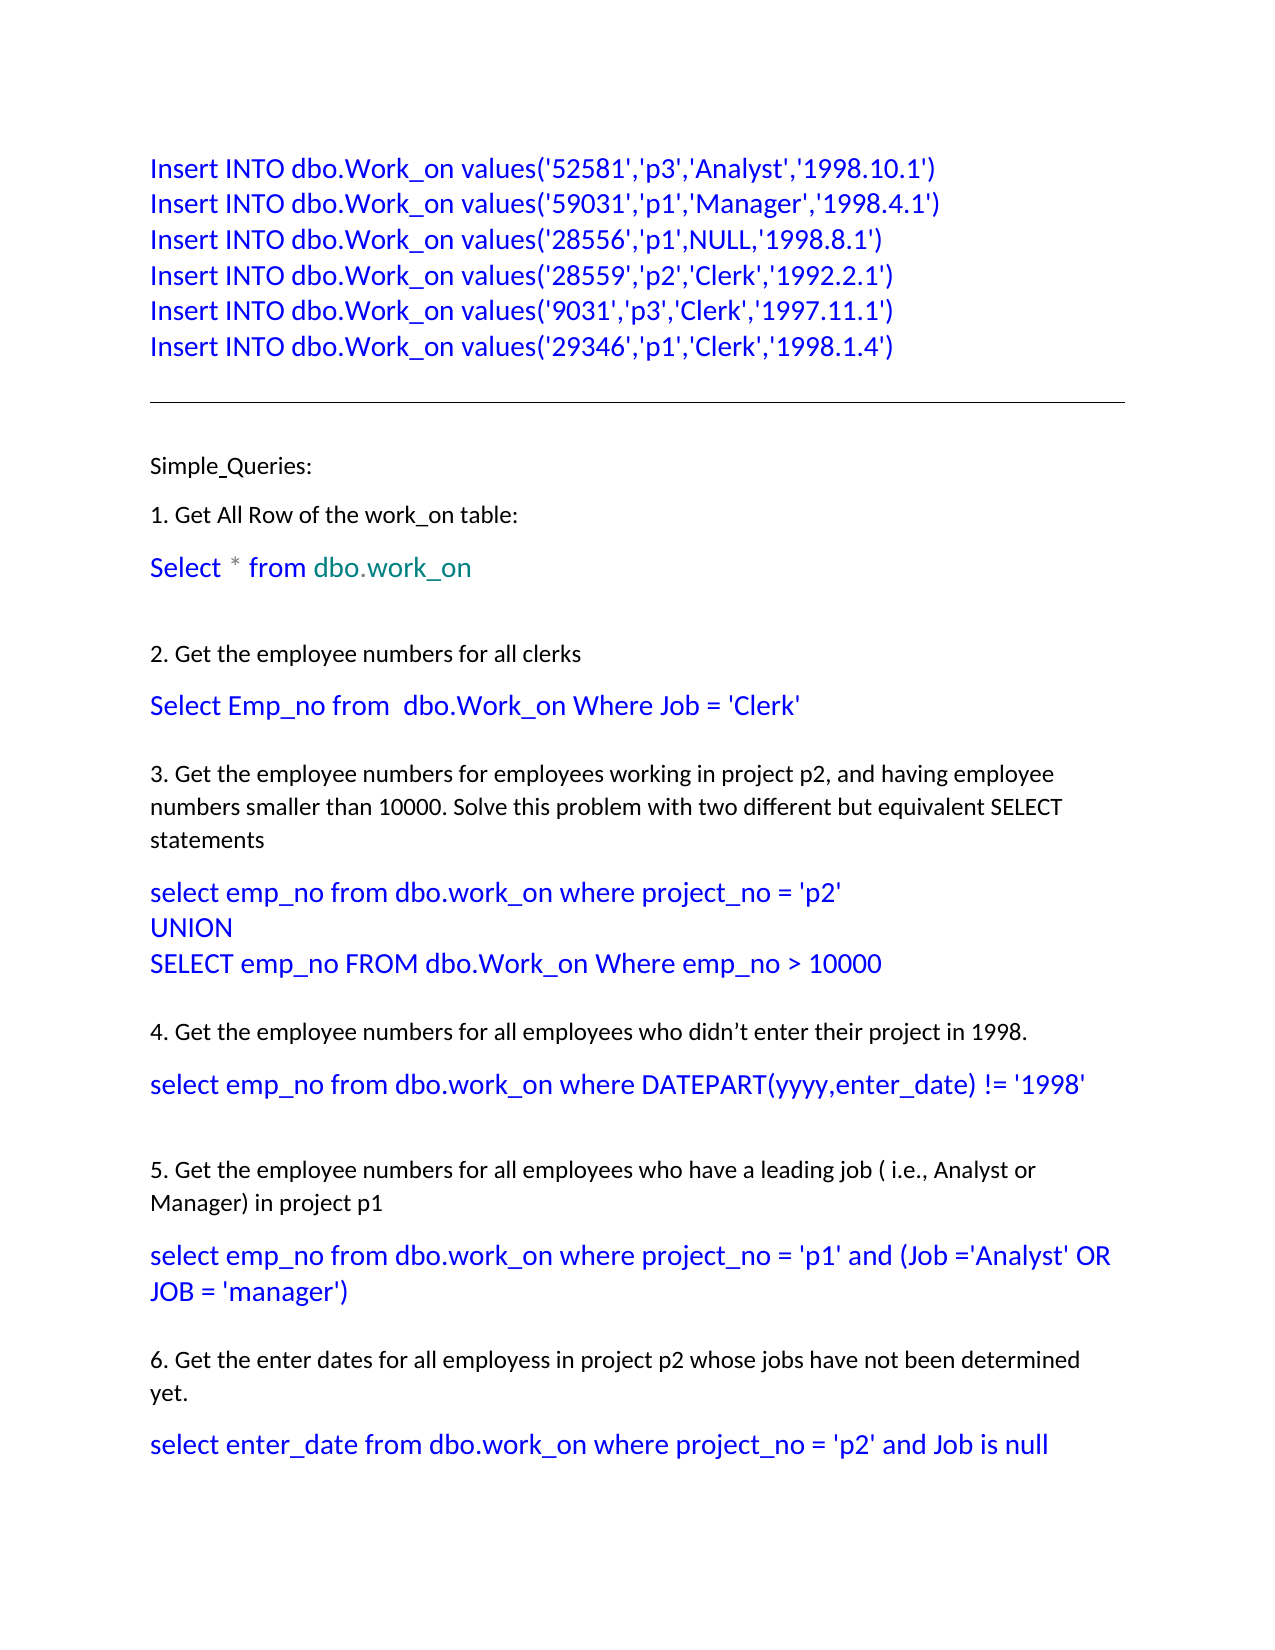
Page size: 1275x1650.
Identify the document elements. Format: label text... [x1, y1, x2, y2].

text UNION [150, 909, 1125, 945]
text Insert INTO dbo.Work_on values('28559','p2','Clerk','1992.2.1') [150, 257, 1125, 292]
text 5. Get the employee numbers for all employees who have a leading job ( i.e., Analyst or Manager) in project p1 [150, 1154, 1125, 1218]
text select emp_no from dbo.work_on where project_no = 'p2' [150, 874, 1125, 909]
text select emp_no from dbo.work_on where project_no = 'p1' and (Job ='Analyst' OR JOB = 'manager') [150, 1237, 1125, 1308]
text select enter_date from dbo.work_on where project_no = 'p2' and Job is null [150, 1426, 1125, 1462]
text Insert INTO dbo.Work_on values('52581','p3','Analyst','1998.10.1') [150, 150, 1125, 186]
text 1. Get All Row of the work_on table: [150, 500, 1125, 530]
text Insert INTO dbo.Work_on values('29346','p1','Clerk','1998.1.4') [150, 328, 1125, 364]
text Insert INTO dbo.Work_on values('9031','p3','Clerk','1997.11.1') [150, 292, 1125, 328]
text 6. Get the enter dates for all employess in project p2 whose jobs have not been determined yet. [150, 1344, 1125, 1407]
text SELECT emp_no FROM dbo.Work_on Where emp_no > 10000 [150, 945, 1125, 981]
text Select Emp_no from dbo.Work_on Where Job = 'Clerk' [150, 687, 1125, 723]
text Insert INTO dbo.Work_on values('59031','p1','Manager','1998.4.1') [150, 186, 1125, 221]
text Insert INTO dbo.Work_on values('28556','p1',NULL,'1998.8.1') [150, 221, 1125, 257]
text Simple Queries: [150, 450, 1125, 480]
text 3. Get the employee numbers for employees working in project p2, and having employee numbers smaller than 10000. Solve this problem with two different but equivalent SELECT statements [150, 758, 1125, 855]
text 4. Get the employee numbers for all employees who didn’t enter their project in 1998. [150, 1016, 1125, 1047]
text select emp_no from dbo.work_on where DATEPART(yyyy,enter_date) != '1998' [150, 1066, 1125, 1102]
text Select * from dbo.work_on [150, 549, 1125, 585]
text 2. Get the employee numbers for all clerks [150, 638, 1125, 668]
